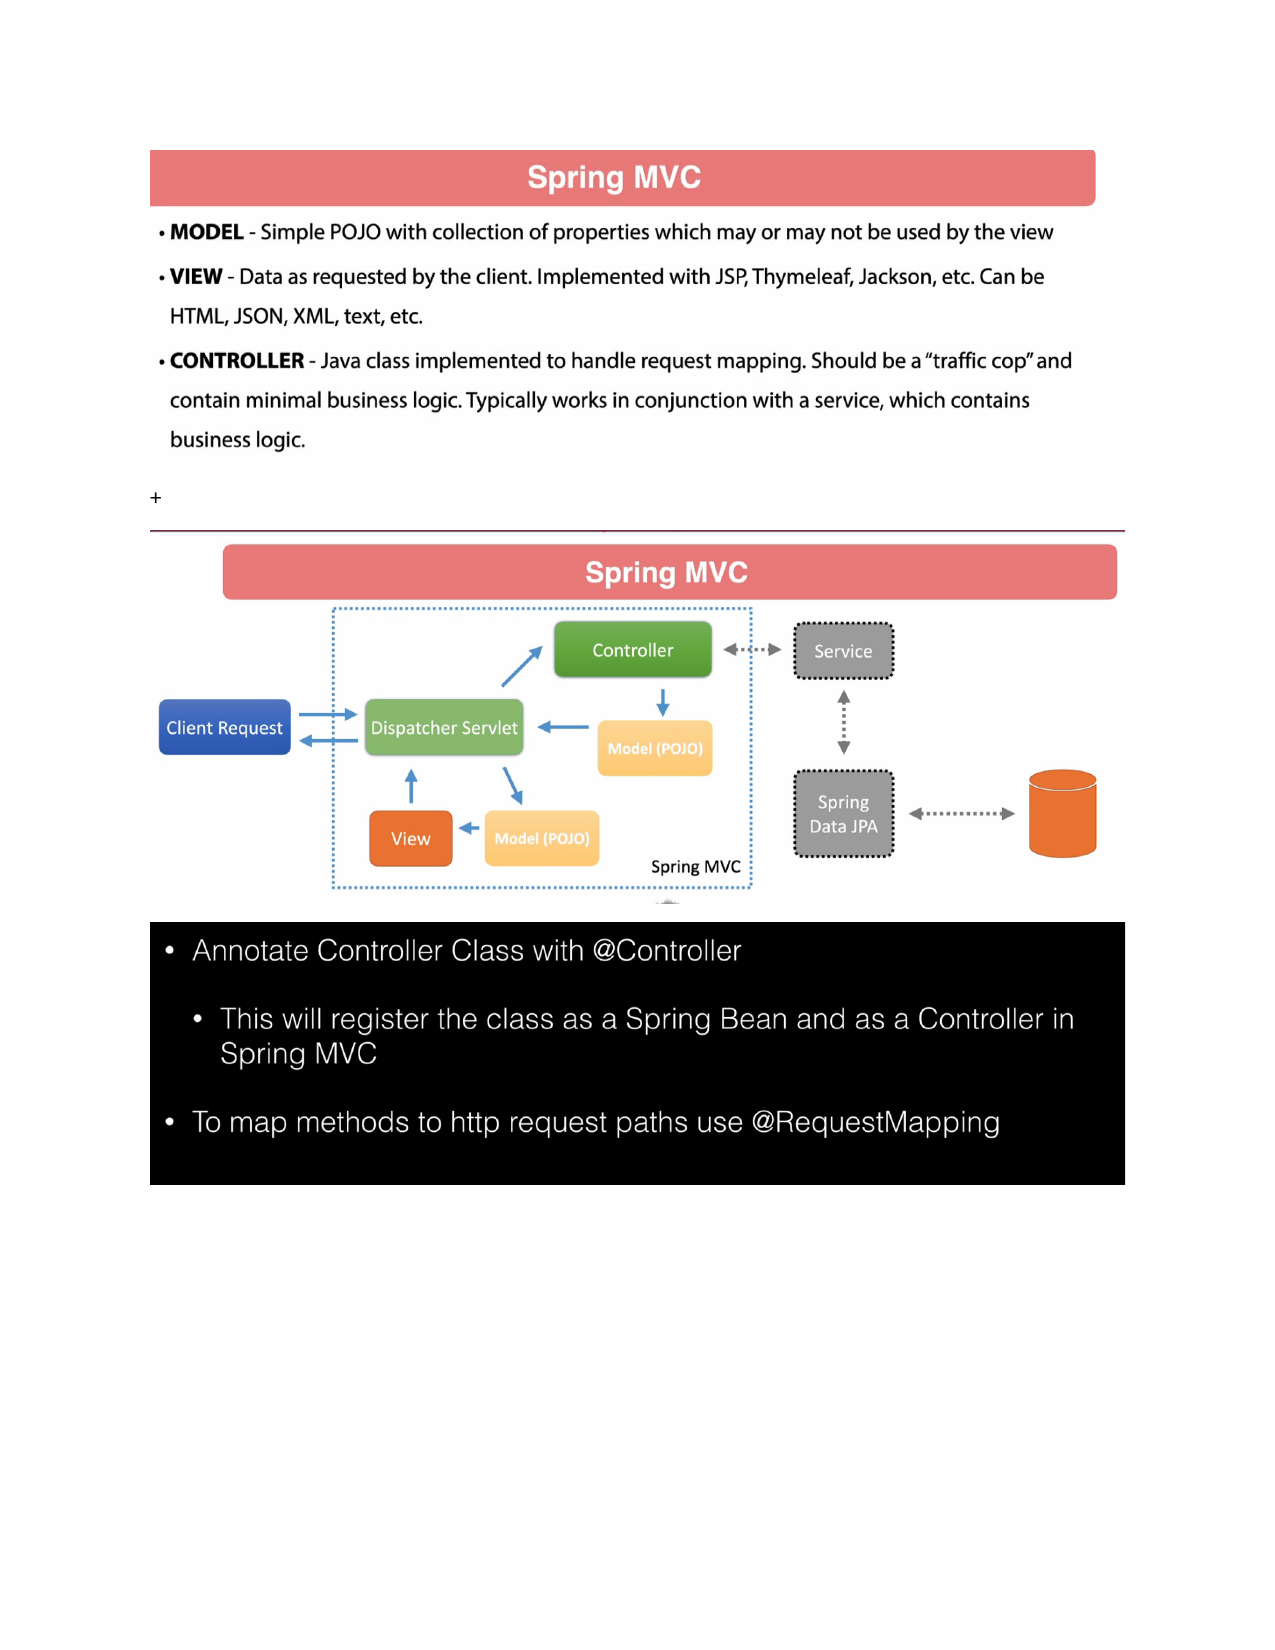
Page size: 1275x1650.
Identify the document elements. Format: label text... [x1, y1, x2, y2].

text + [150, 483, 1125, 512]
picture [150, 150, 1125, 465]
picture [150, 530, 1125, 904]
picture [150, 922, 1125, 1185]
